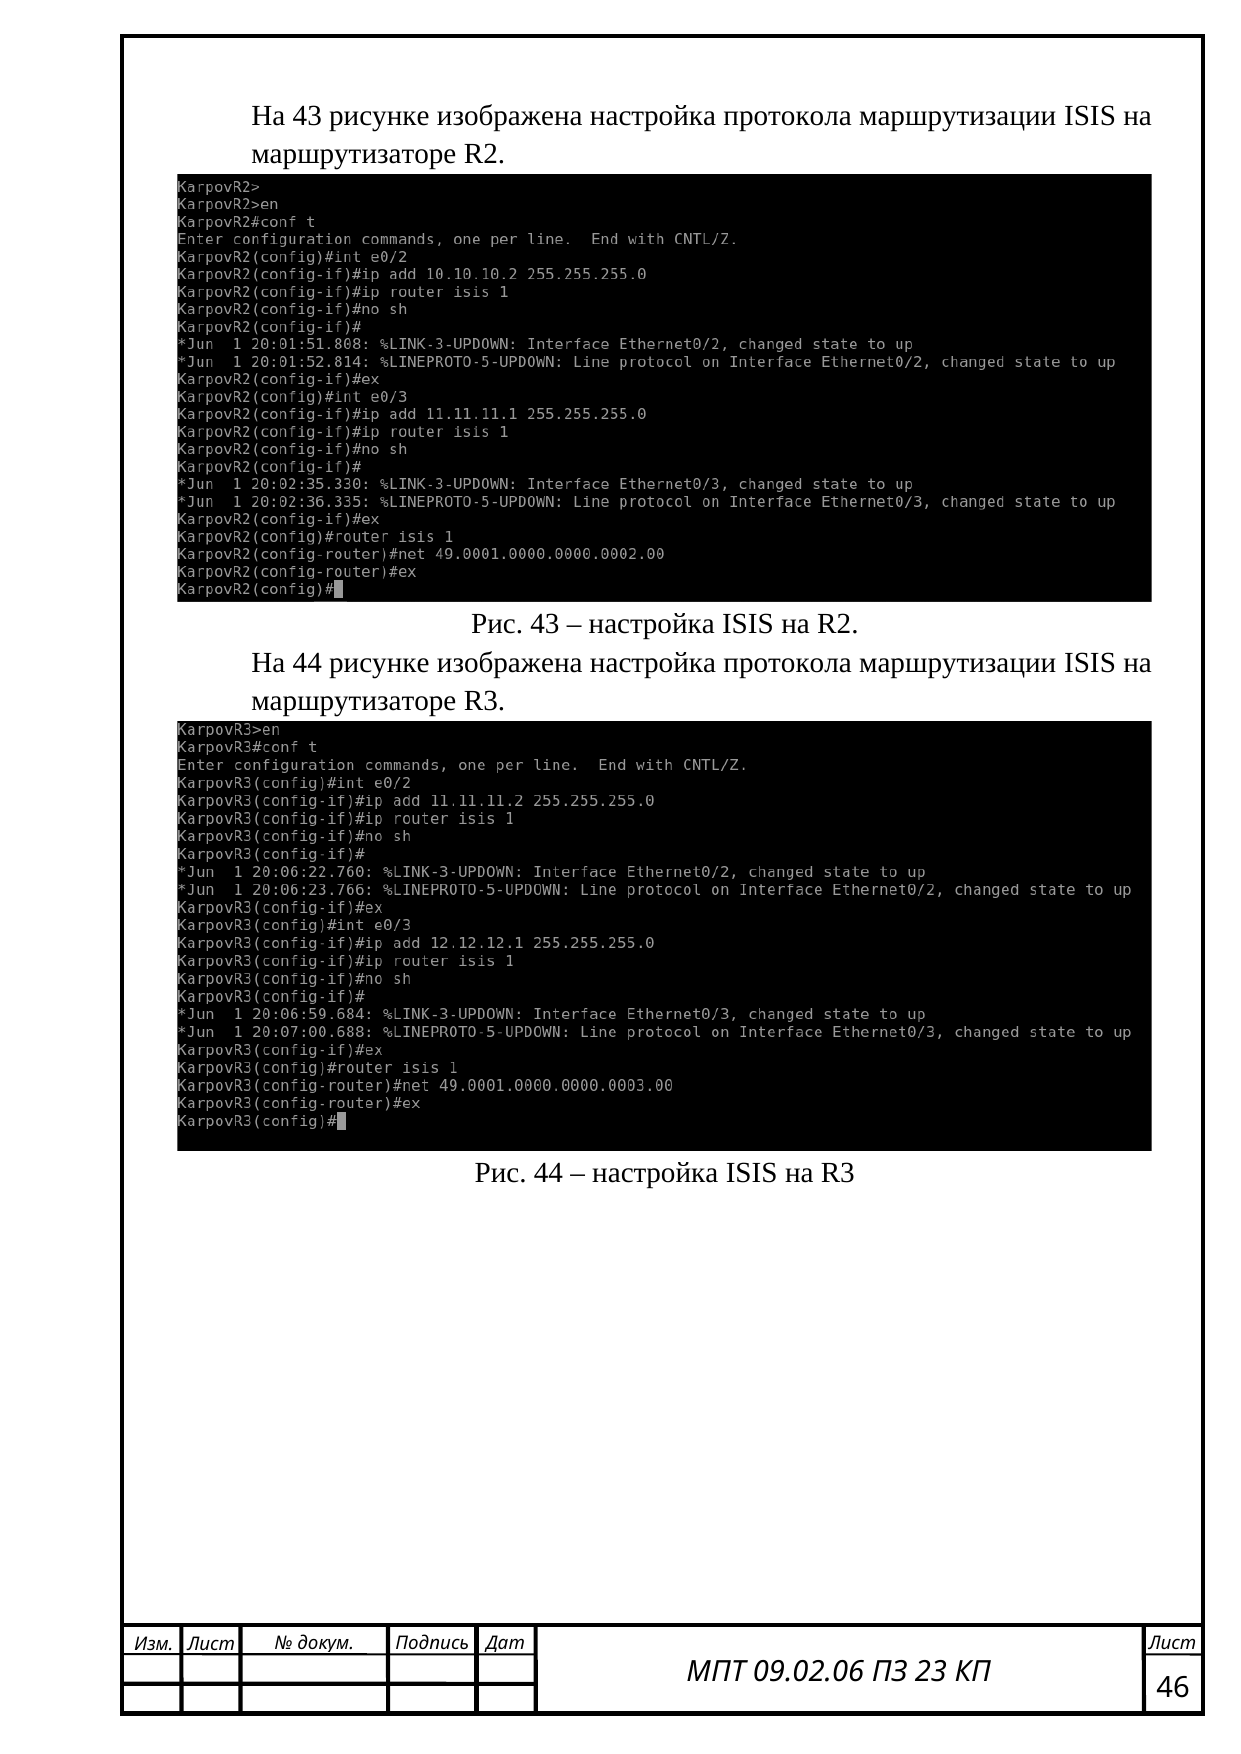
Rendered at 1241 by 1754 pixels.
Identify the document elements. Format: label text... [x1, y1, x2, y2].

text Рис. 44 – настройка ISIS на R3 [177, 1155, 1152, 1189]
picture [177, 721, 1152, 1151]
text На 44 рисунке изображена настройка протокола маршрутизации ISIS на маршрутизаторе R3. [251, 645, 1152, 717]
text На 43 рисунке изображена настройка протокола маршрутизации ISIS на маршрутизаторе R2. [251, 98, 1152, 170]
text Рис. 43 – настройка ISIS на R2. [177, 606, 1152, 640]
picture [177, 174, 1152, 602]
